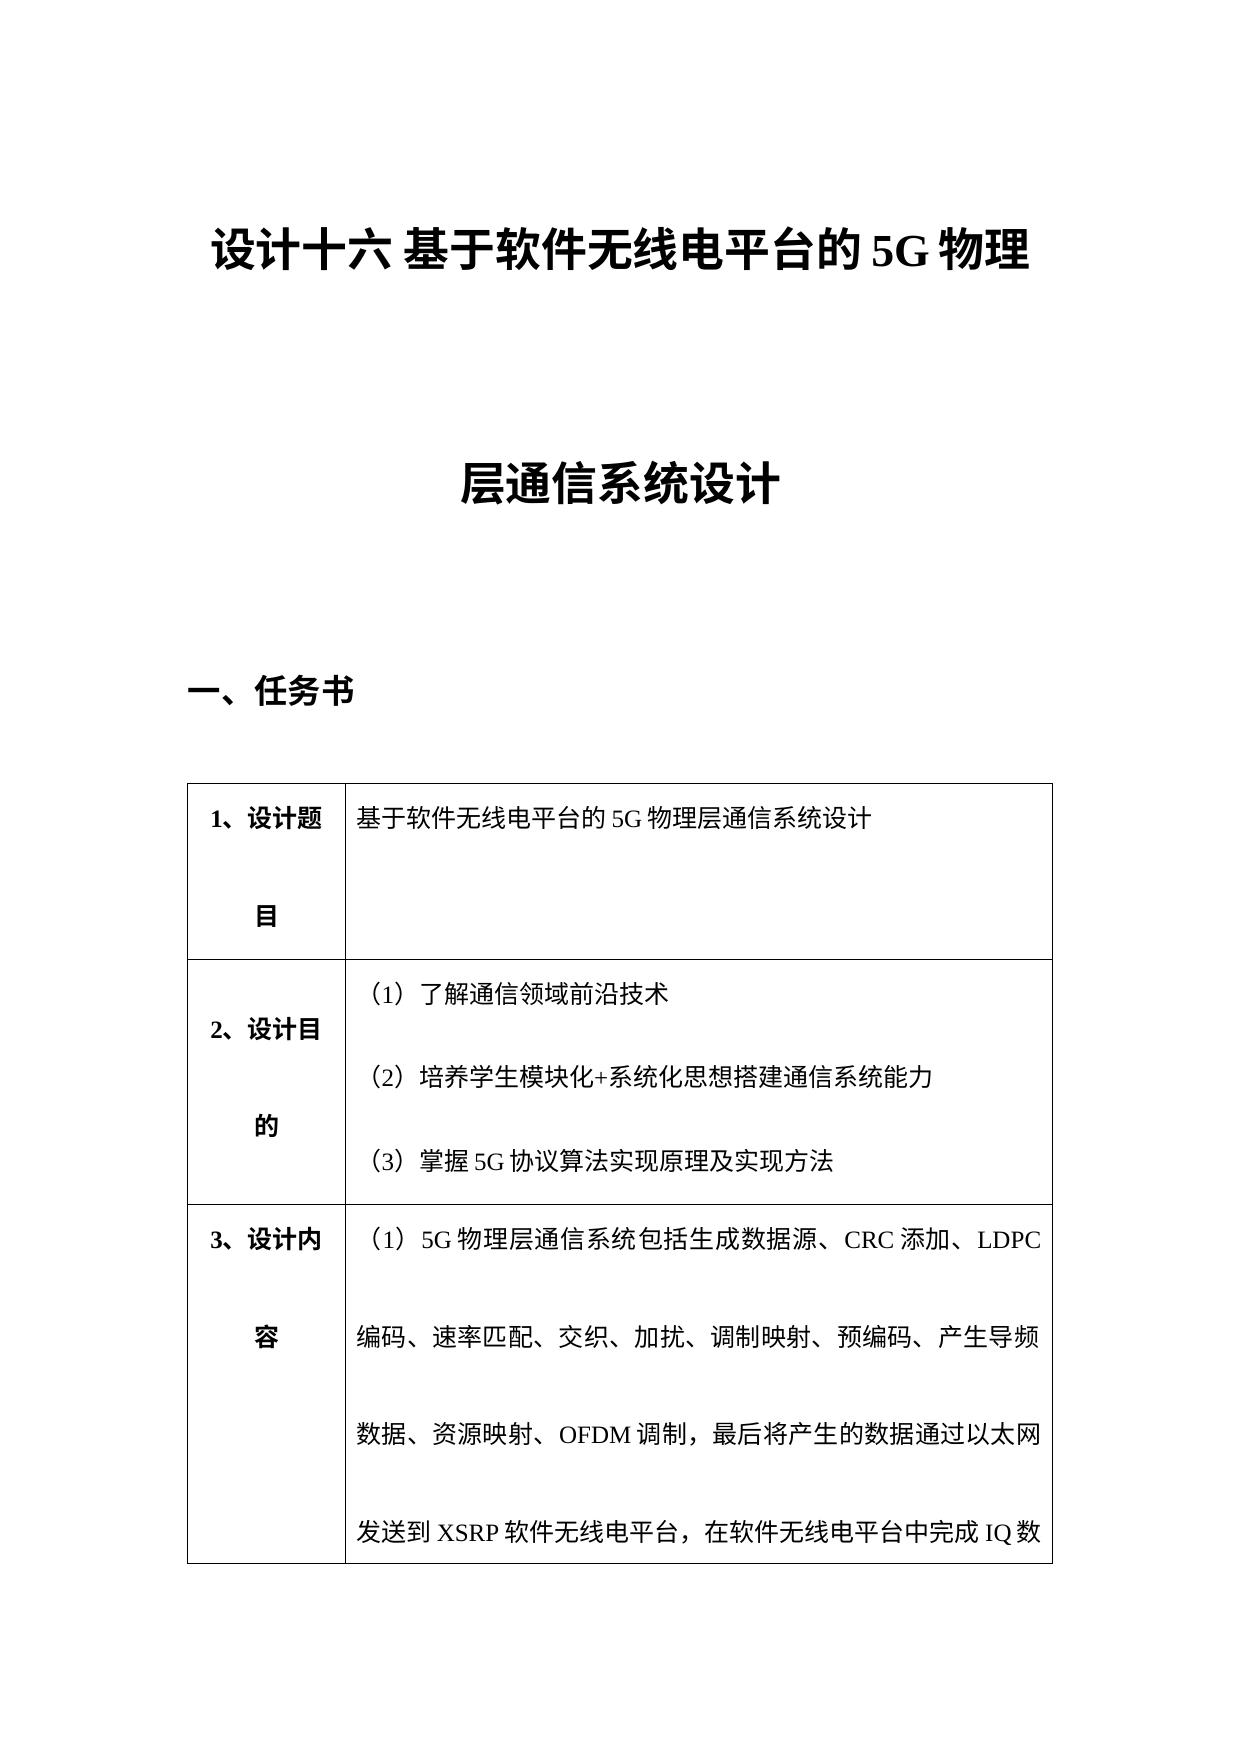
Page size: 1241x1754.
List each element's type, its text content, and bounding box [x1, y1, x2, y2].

table_cell （1）了解通信领域前沿技术 （2）培养学生模块化+系统化思想搭建通信系统能力 （3）掌握5G协议算法实现原理及实现方法 [346, 960, 1052, 1204]
text 设计十六 基于软件无线电平台的5G物理层通信系统设计 [187, 197, 1053, 529]
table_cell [346, 1205, 1052, 1563]
table_header 1、设计题目 [188, 784, 345, 959]
text 一、任务书 [187, 656, 1053, 721]
table_header 基于软件无线电平台的5G物理层通信系统设计 [346, 784, 1052, 959]
table_cell 3、设计内容 [188, 1205, 345, 1563]
table_cell 2、设计目的 [188, 960, 345, 1204]
